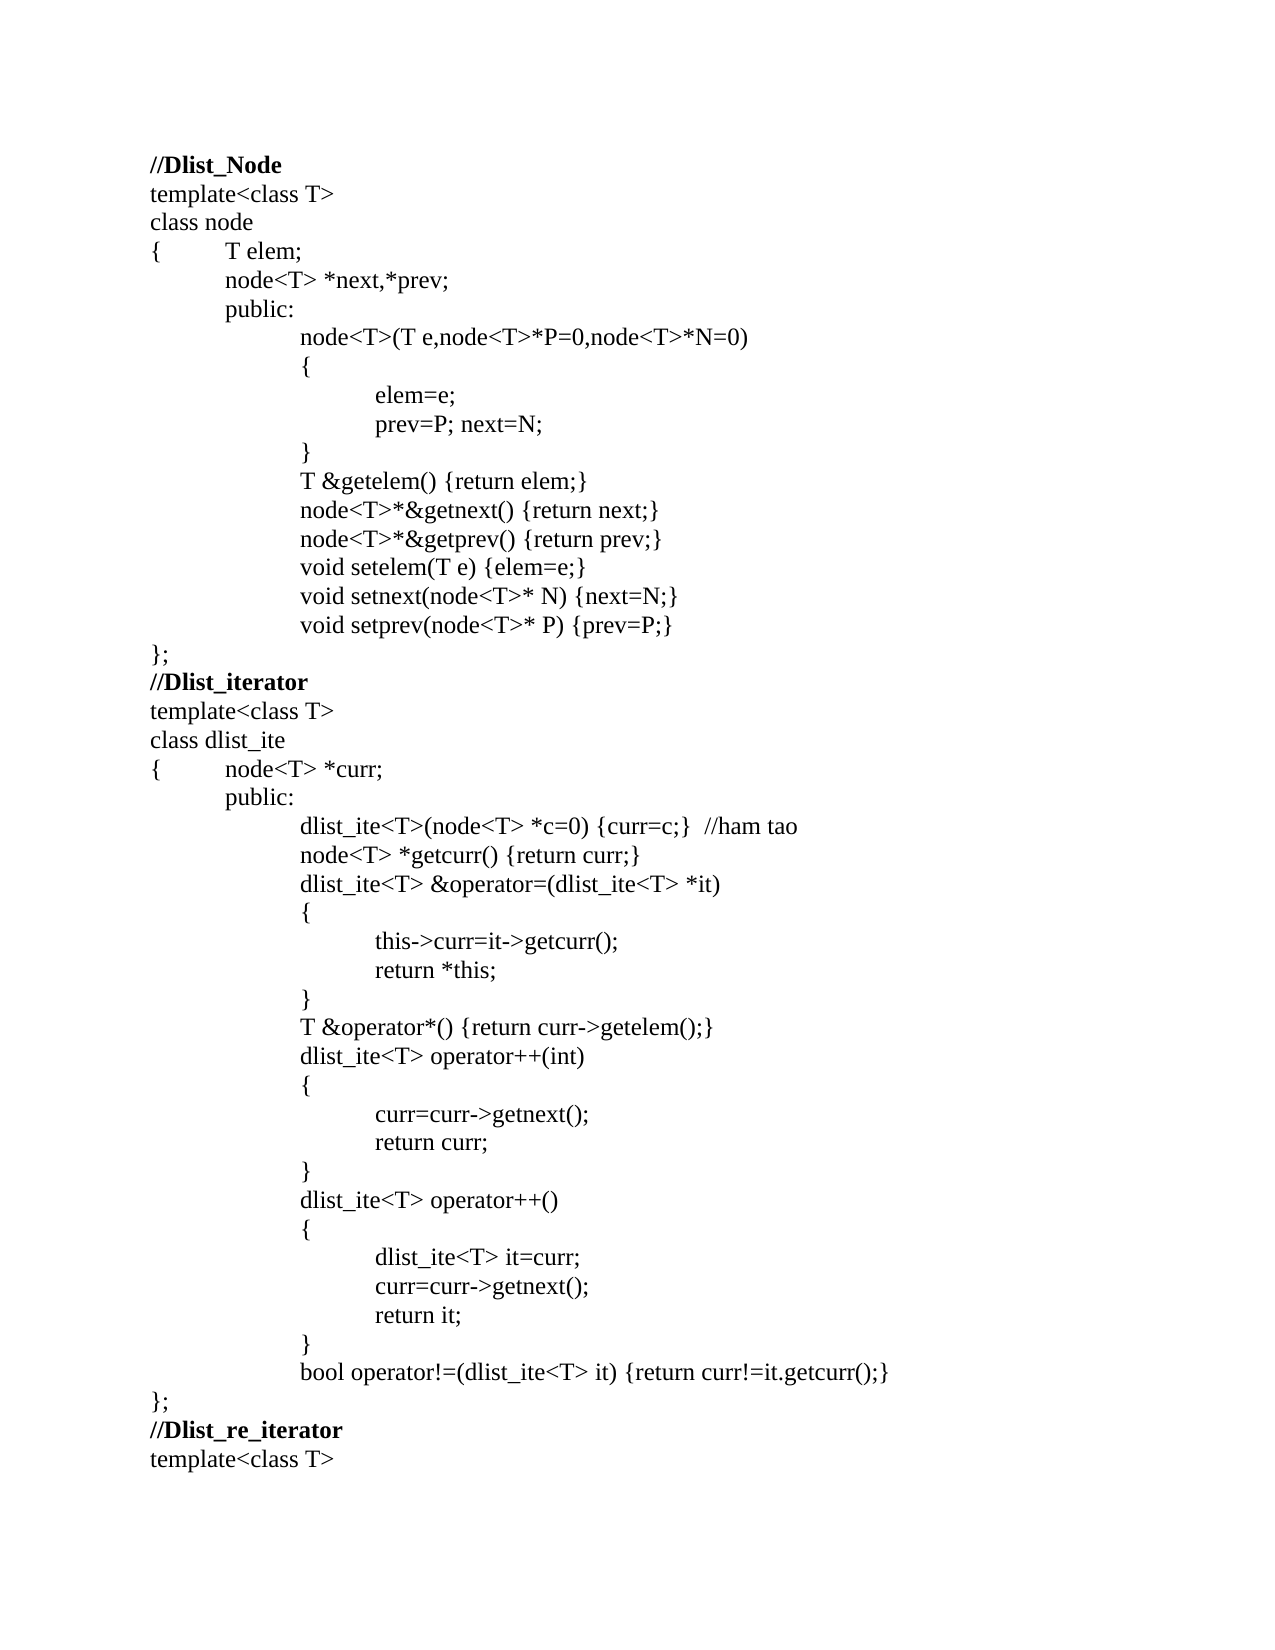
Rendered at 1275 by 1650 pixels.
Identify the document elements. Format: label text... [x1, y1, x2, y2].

text this->curr=it->getcurr(); [150, 926, 1125, 955]
text dlist_ite<T>(node<T> *c=0) {curr=c;} //ham tao [150, 811, 1125, 840]
text template<class T> [150, 1444, 1125, 1472]
text return it; [150, 1300, 1125, 1329]
text class dlist_ite [150, 725, 1125, 754]
text } [150, 1156, 1125, 1185]
text dlist_ite<T> operator++() [150, 1185, 1125, 1214]
text node<T> *next,*prev; [150, 265, 1125, 294]
text }; [150, 1386, 1125, 1415]
text node<T>(T e,node<T>*P=0,node<T>*N=0) [150, 322, 1125, 351]
text T &operator*() {return curr->getelem();} [150, 1012, 1125, 1041]
text curr=curr->getnext(); [150, 1099, 1125, 1127]
text public: [150, 782, 1125, 811]
text template<class T> [150, 179, 1125, 207]
text } [150, 1329, 1125, 1357]
text dlist_ite<T> &operator=(dlist_ite<T> *it) [150, 869, 1125, 897]
text void setelem(T e) {elem=e;} [150, 552, 1125, 581]
text } [150, 437, 1125, 466]
text } [150, 984, 1125, 1012]
text { [150, 1070, 1125, 1099]
text { [150, 351, 1125, 380]
text //Dlist_Node [150, 150, 1125, 179]
text prev=P; next=N; [150, 409, 1125, 437]
text T &getelem() {return elem;} [150, 466, 1125, 495]
text void setnext(node<T>* N) {next=N;} [150, 581, 1125, 610]
text node<T> *getcurr() {return curr;} [150, 840, 1125, 869]
text dlist_ite<T> operator++(int) [150, 1041, 1125, 1070]
text public: [150, 294, 1125, 322]
text { T elem; [150, 236, 1125, 265]
text //Dlist_re_iterator [150, 1415, 1125, 1444]
text //Dlist_iterator [150, 667, 1125, 696]
text { [150, 897, 1125, 926]
text dlist_ite<T> it=curr; [150, 1242, 1125, 1271]
text return *this; [150, 955, 1125, 984]
text { node<T> *curr; [150, 754, 1125, 782]
text node<T>*&getnext() {return next;} [150, 495, 1125, 524]
text node<T>*&getprev() {return prev;} [150, 524, 1125, 552]
text template<class T> [150, 696, 1125, 725]
text bool operator!=(dlist_ite<T> it) {return curr!=it.getcurr();} [150, 1357, 1125, 1386]
text void setprev(node<T>* P) {prev=P;} [150, 610, 1125, 639]
text elem=e; [150, 380, 1125, 409]
text class node [150, 207, 1125, 236]
text }; [150, 639, 1125, 667]
text { [150, 1214, 1125, 1242]
text curr=curr->getnext(); [150, 1271, 1125, 1300]
text return curr; [150, 1127, 1125, 1156]
